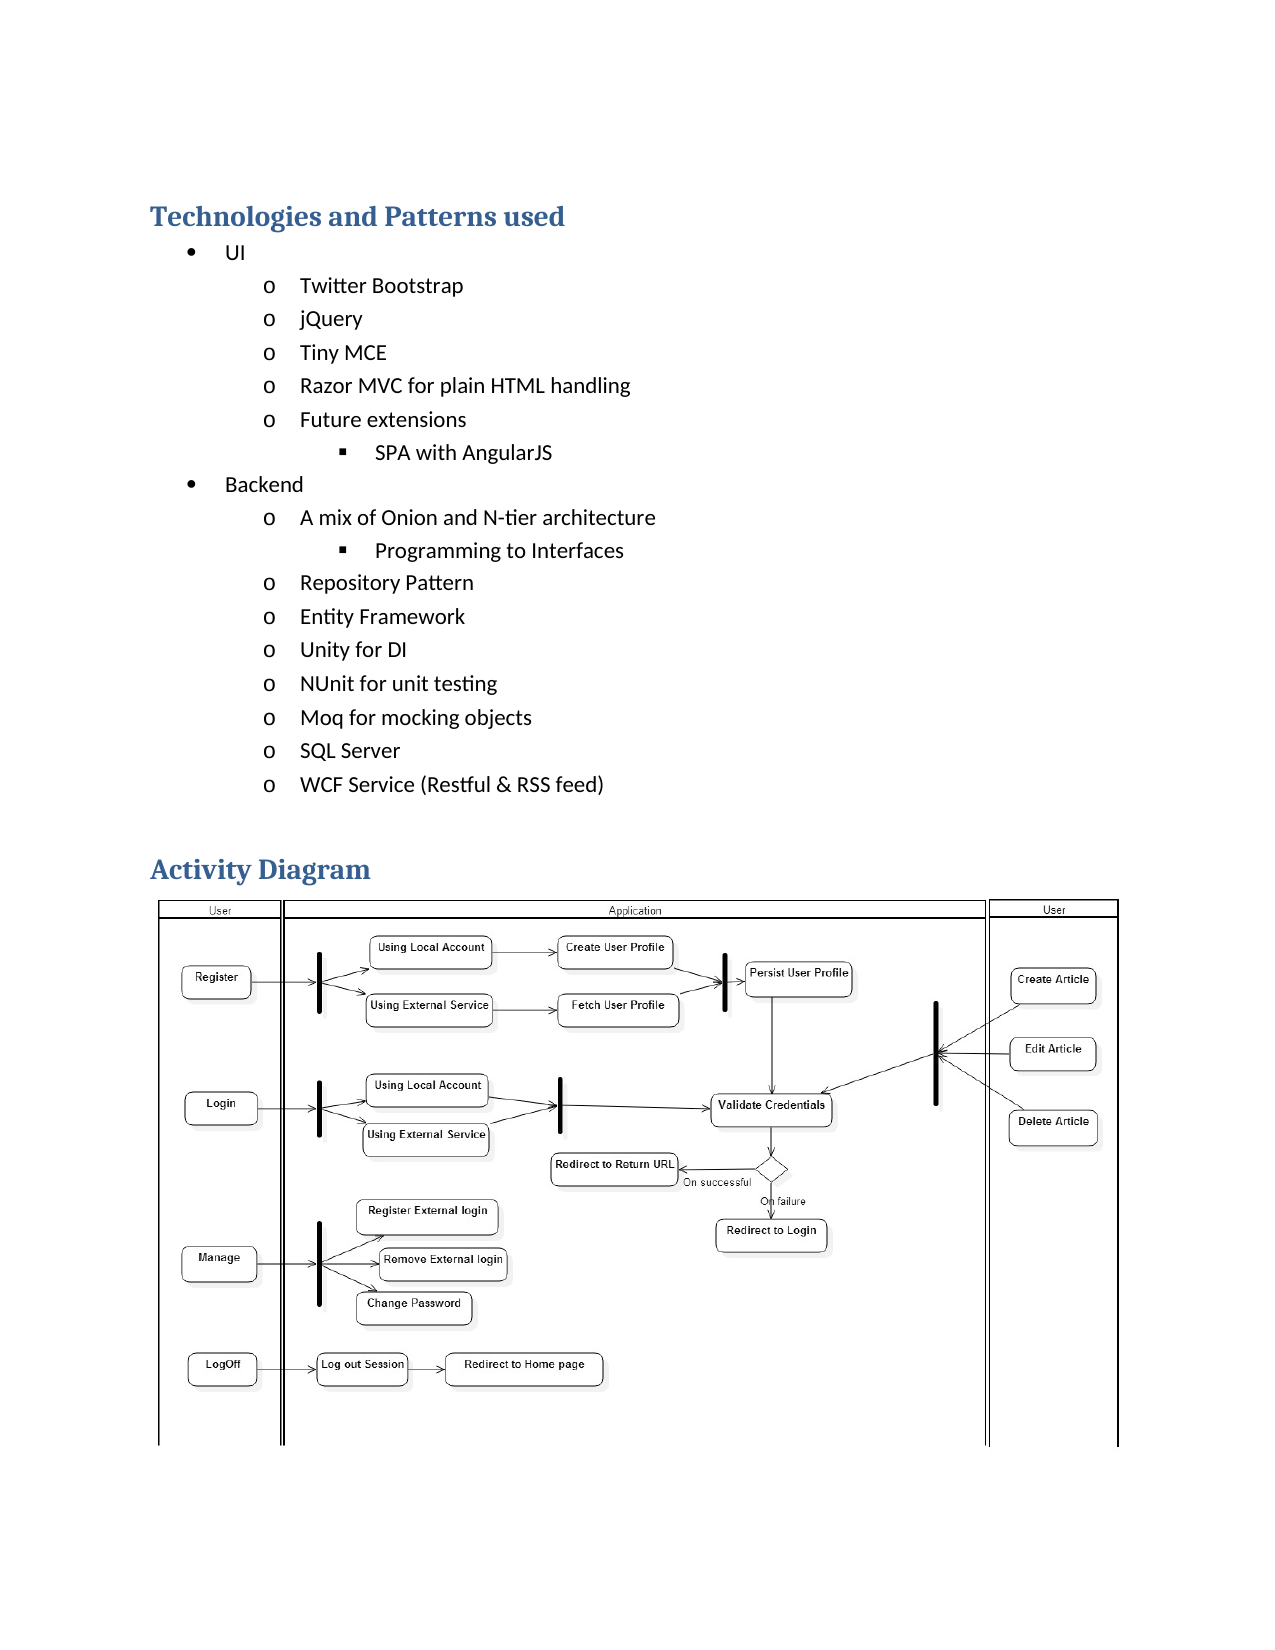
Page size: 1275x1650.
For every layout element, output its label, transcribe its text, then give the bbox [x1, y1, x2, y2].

list Backend [187, 471, 1125, 499]
list WCF Service (Restful & RSS feed) [262, 770, 1125, 799]
list Unity for DI [262, 636, 1125, 665]
list A mix of Onion and N-tier architecture [262, 503, 1125, 532]
subtitle Technologies and Patterns used [150, 200, 1125, 233]
list SPA with AngularJS [337, 438, 1125, 466]
picture [150, 891, 1125, 1455]
list UI [187, 238, 1125, 267]
list Entity Framework [262, 602, 1125, 631]
list Tiny MCE [262, 338, 1125, 367]
list Razor MVC for plain HTML handling [262, 371, 1125, 401]
list NUnit for unit testing [262, 669, 1125, 698]
list Future extensions [262, 405, 1125, 434]
list Programming to Interfaces [337, 536, 1125, 564]
list Twitter Bootstrap [262, 271, 1125, 300]
subtitle Activity Diagram [150, 853, 1125, 887]
list Moq for mocking objects [262, 703, 1125, 732]
list SQL Server [262, 736, 1125, 765]
list jQuery [262, 304, 1125, 333]
list Repository Pattern [262, 568, 1125, 598]
